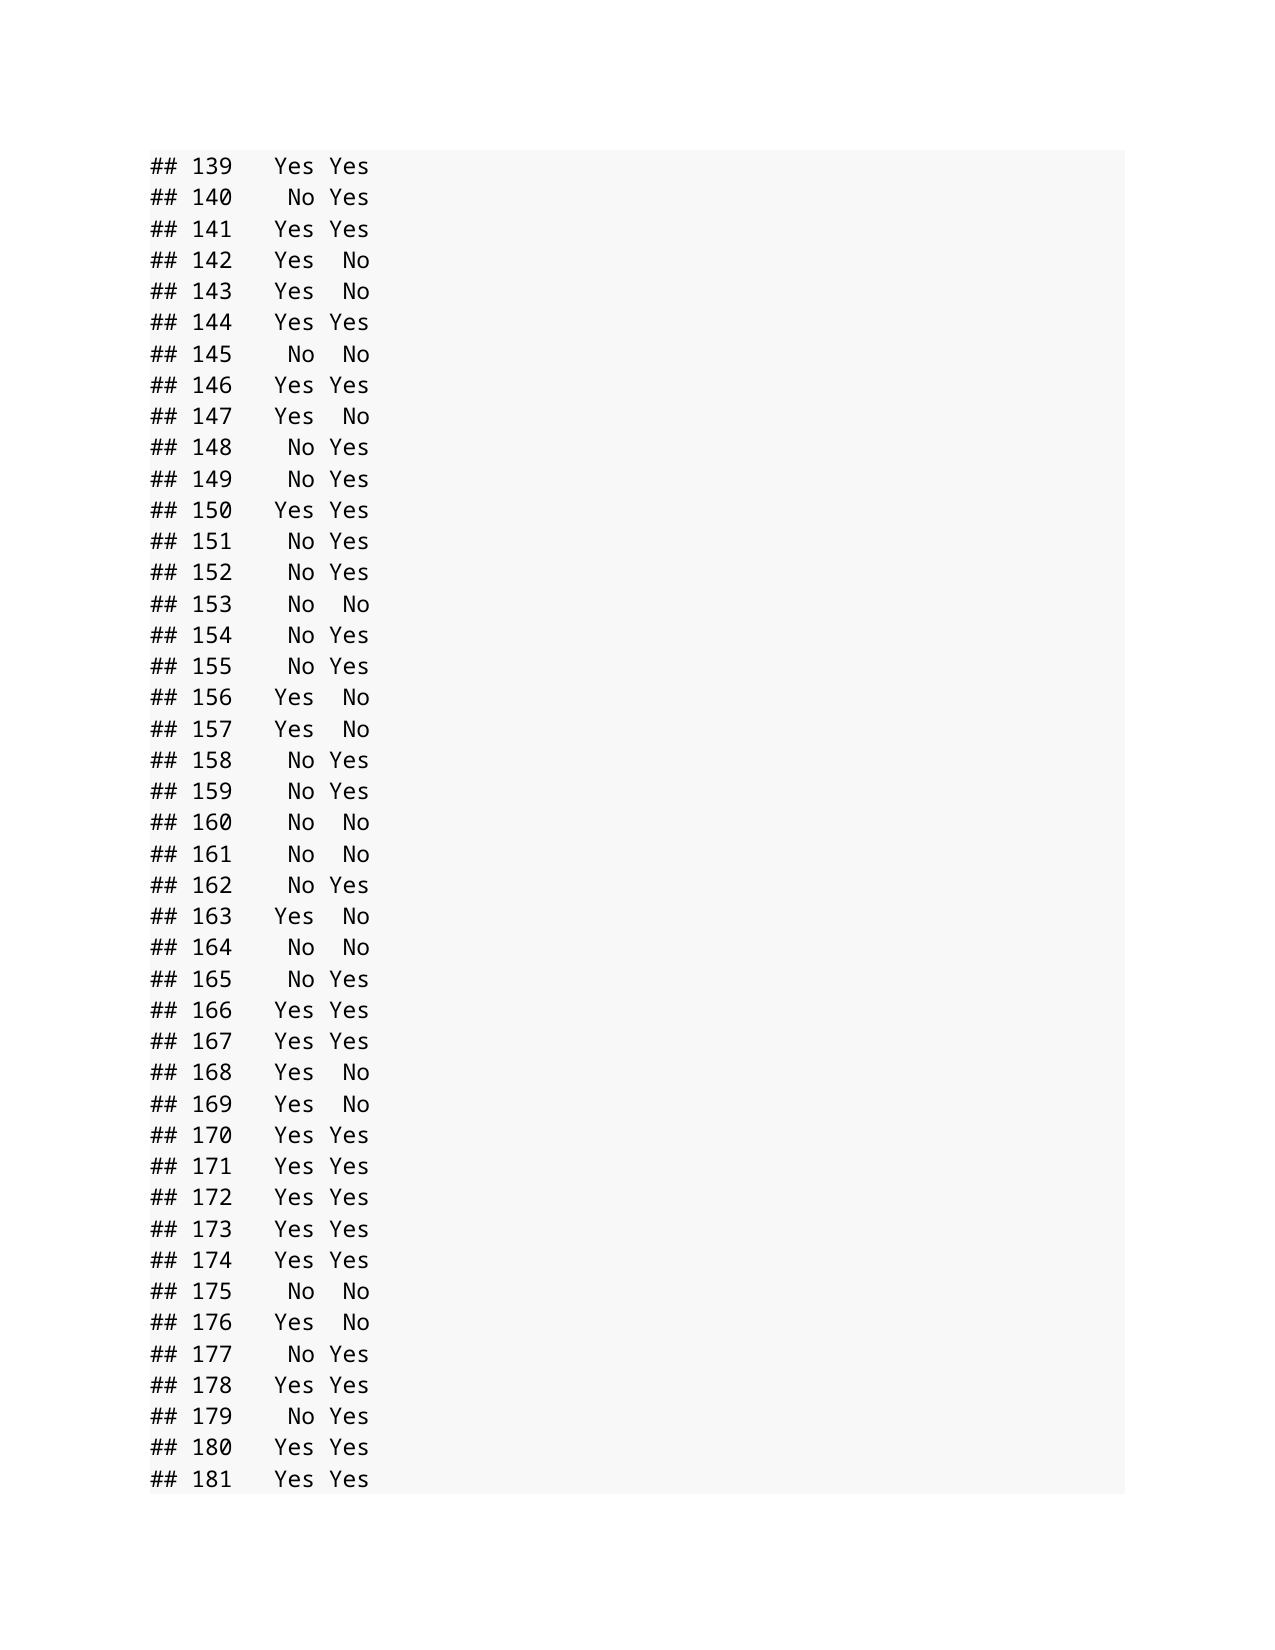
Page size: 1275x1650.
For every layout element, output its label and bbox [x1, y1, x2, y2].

text [150, 150, 1125, 1494]
